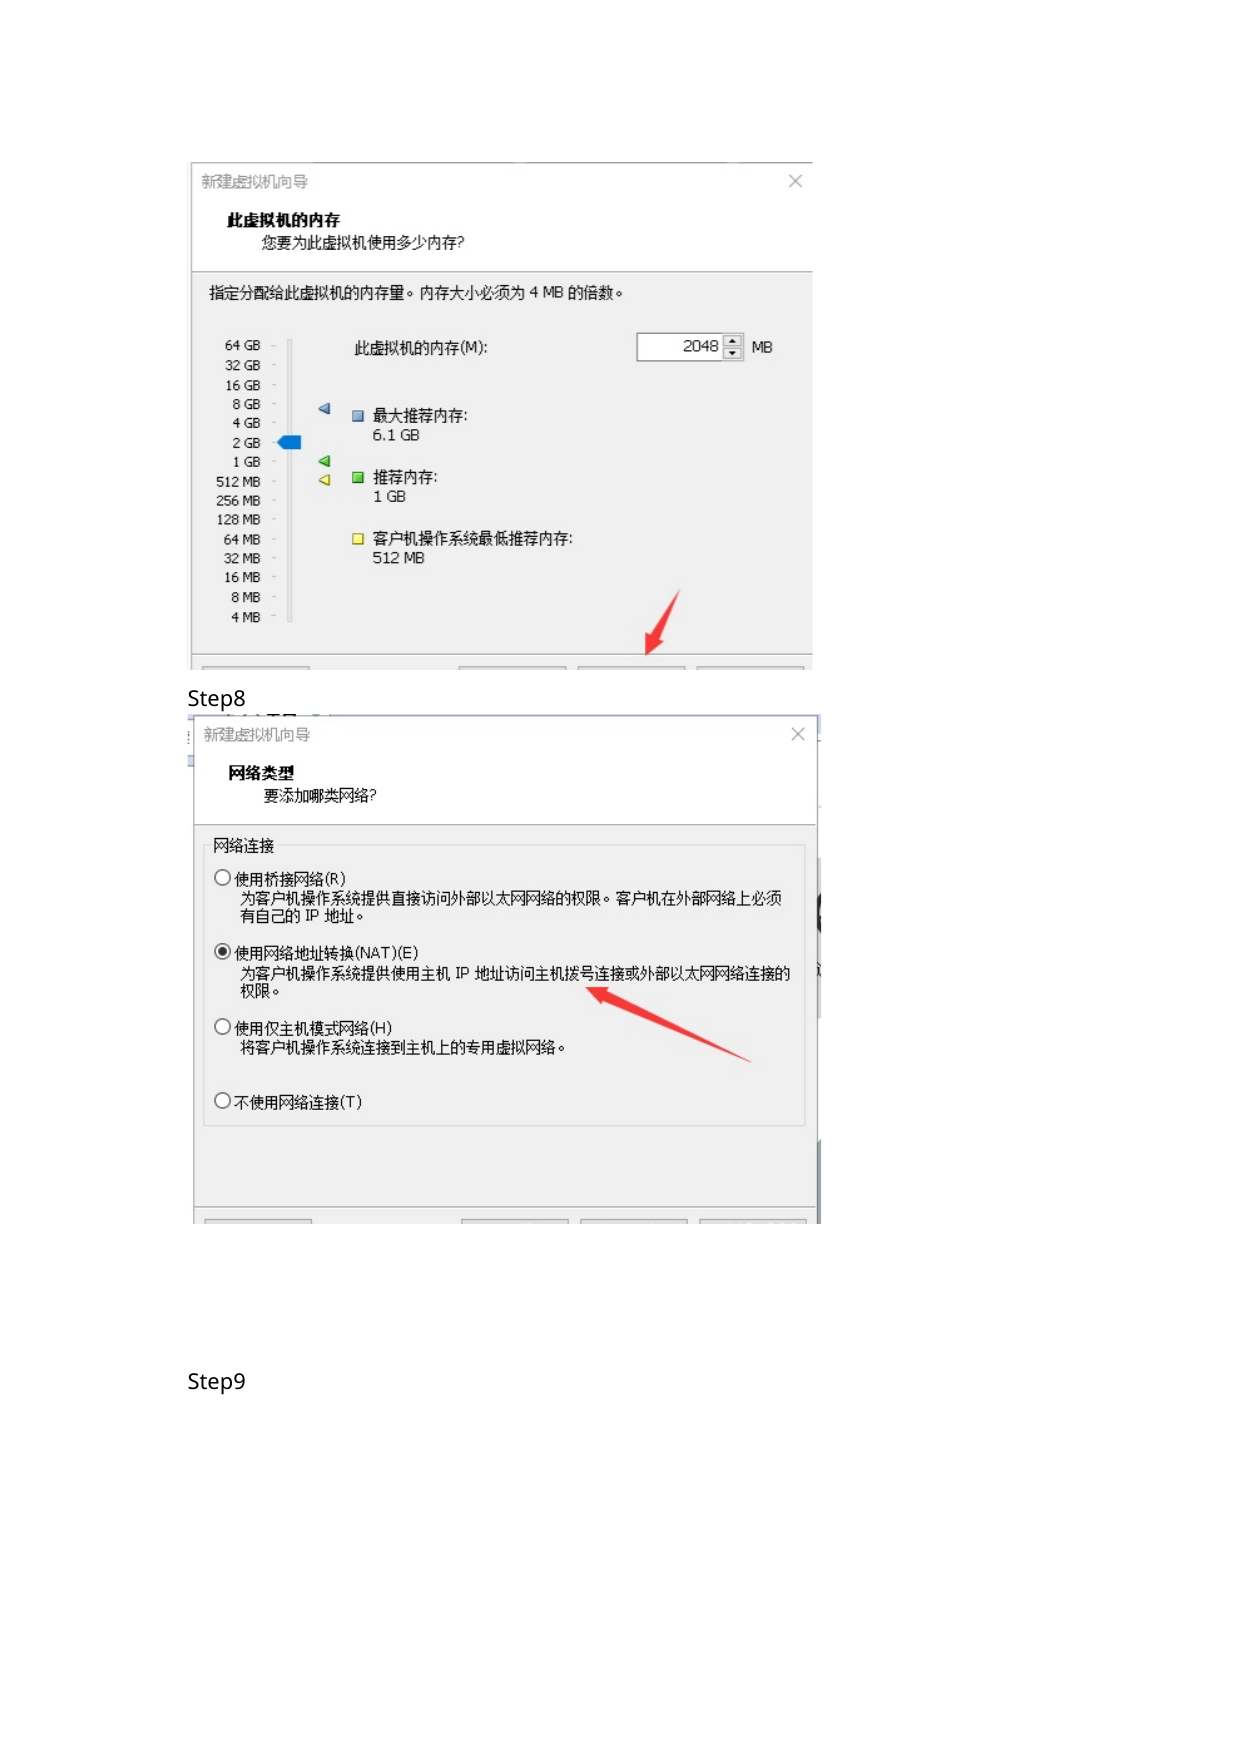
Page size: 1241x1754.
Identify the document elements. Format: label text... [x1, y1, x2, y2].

text Step9 [187, 1364, 1053, 1397]
picture [187, 162, 813, 670]
picture [187, 714, 822, 1224]
text Step8 [187, 682, 1053, 714]
